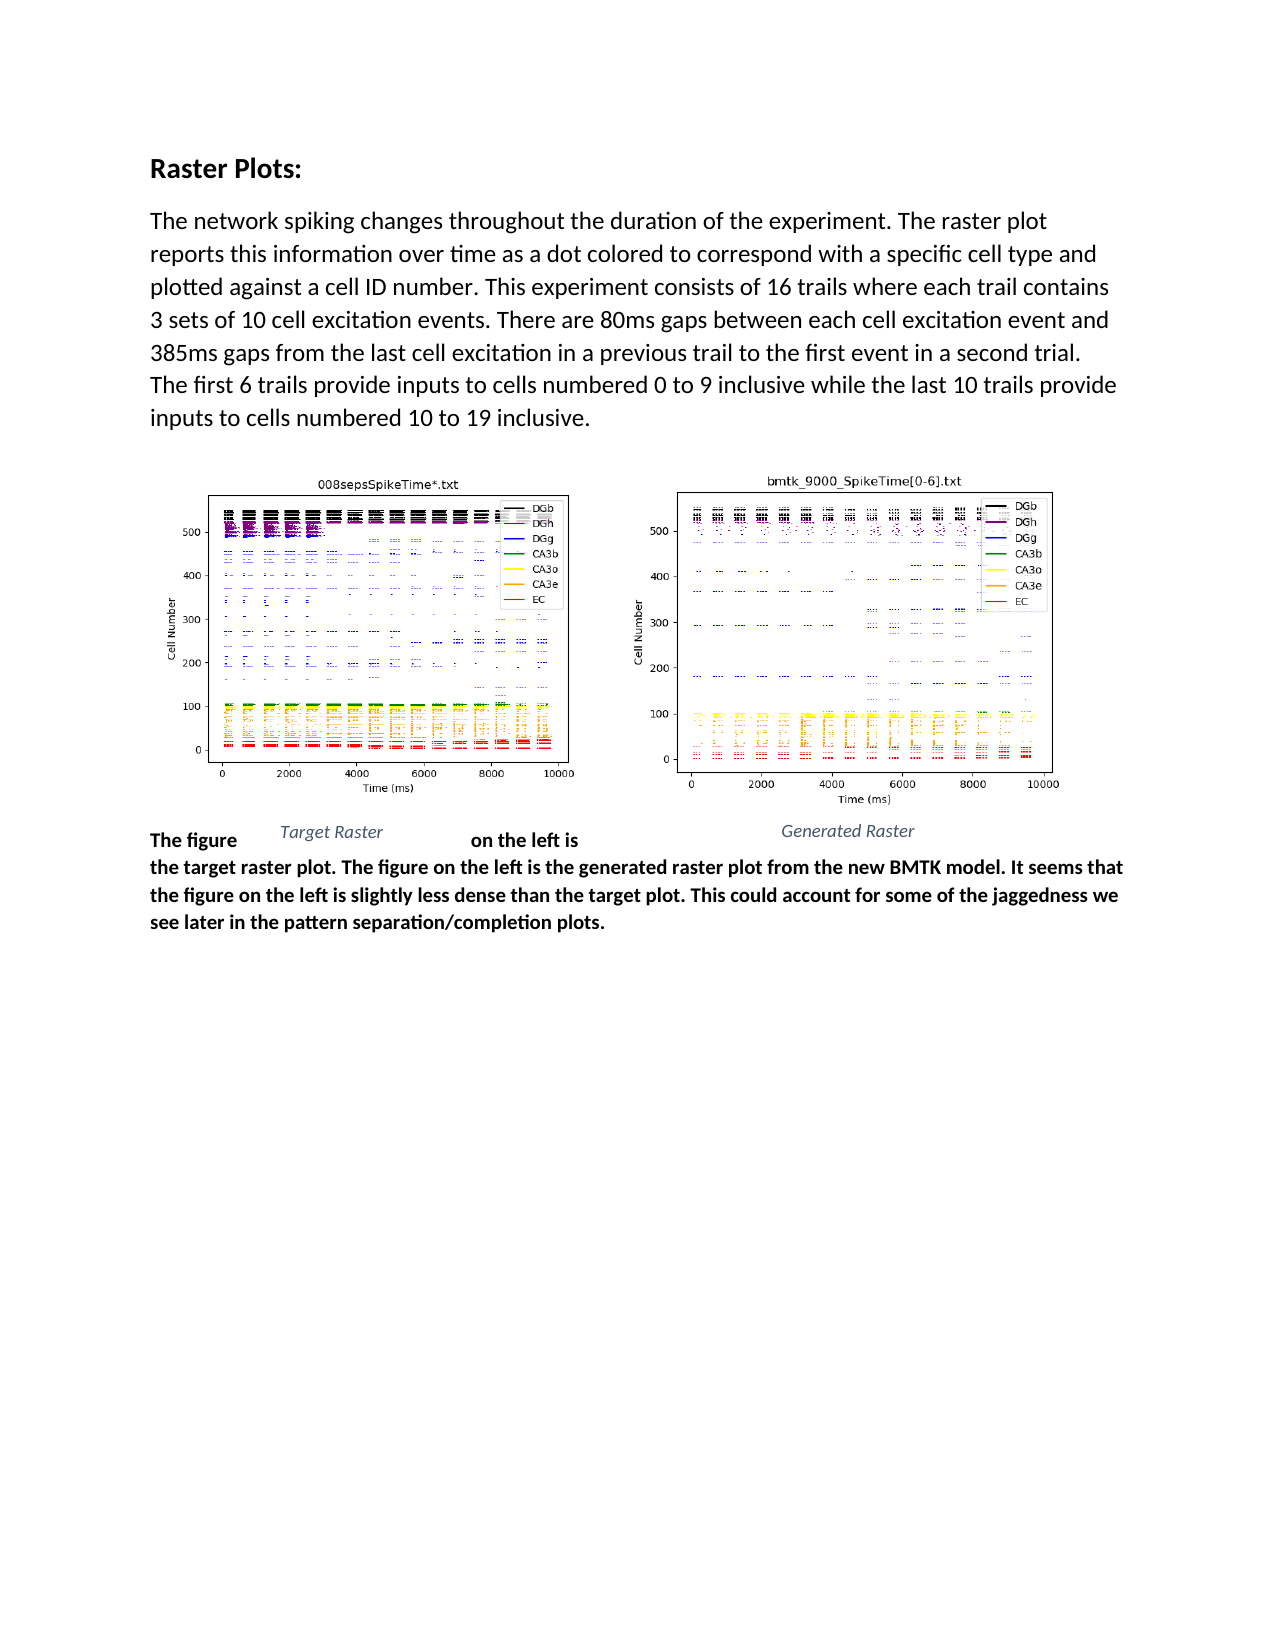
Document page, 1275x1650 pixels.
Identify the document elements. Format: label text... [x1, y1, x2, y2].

picture [150, 453, 609, 798]
text The network spiking changes throughout the duration of the experiment. The raster plot reports this information over time as a dot colored to correspond with a specific cell type and plotted against a cell ID number. This experiment consists of 16 trails where each trail contains 3 sets of 10 cell excitation events. There are 80ms gaps between each cell excitation event and 385ms gaps from the last cell excitation in a previous trail to the first event in a second trial. The first 6 trails provide inputs to cells numbered 0 to 9 inclusive while the last 10 trails provide inputs to cells numbered 10 to 19 inclusive. [150, 205, 1125, 433]
picture [616, 448, 1097, 808]
text Raster Plots: [150, 150, 1125, 186]
